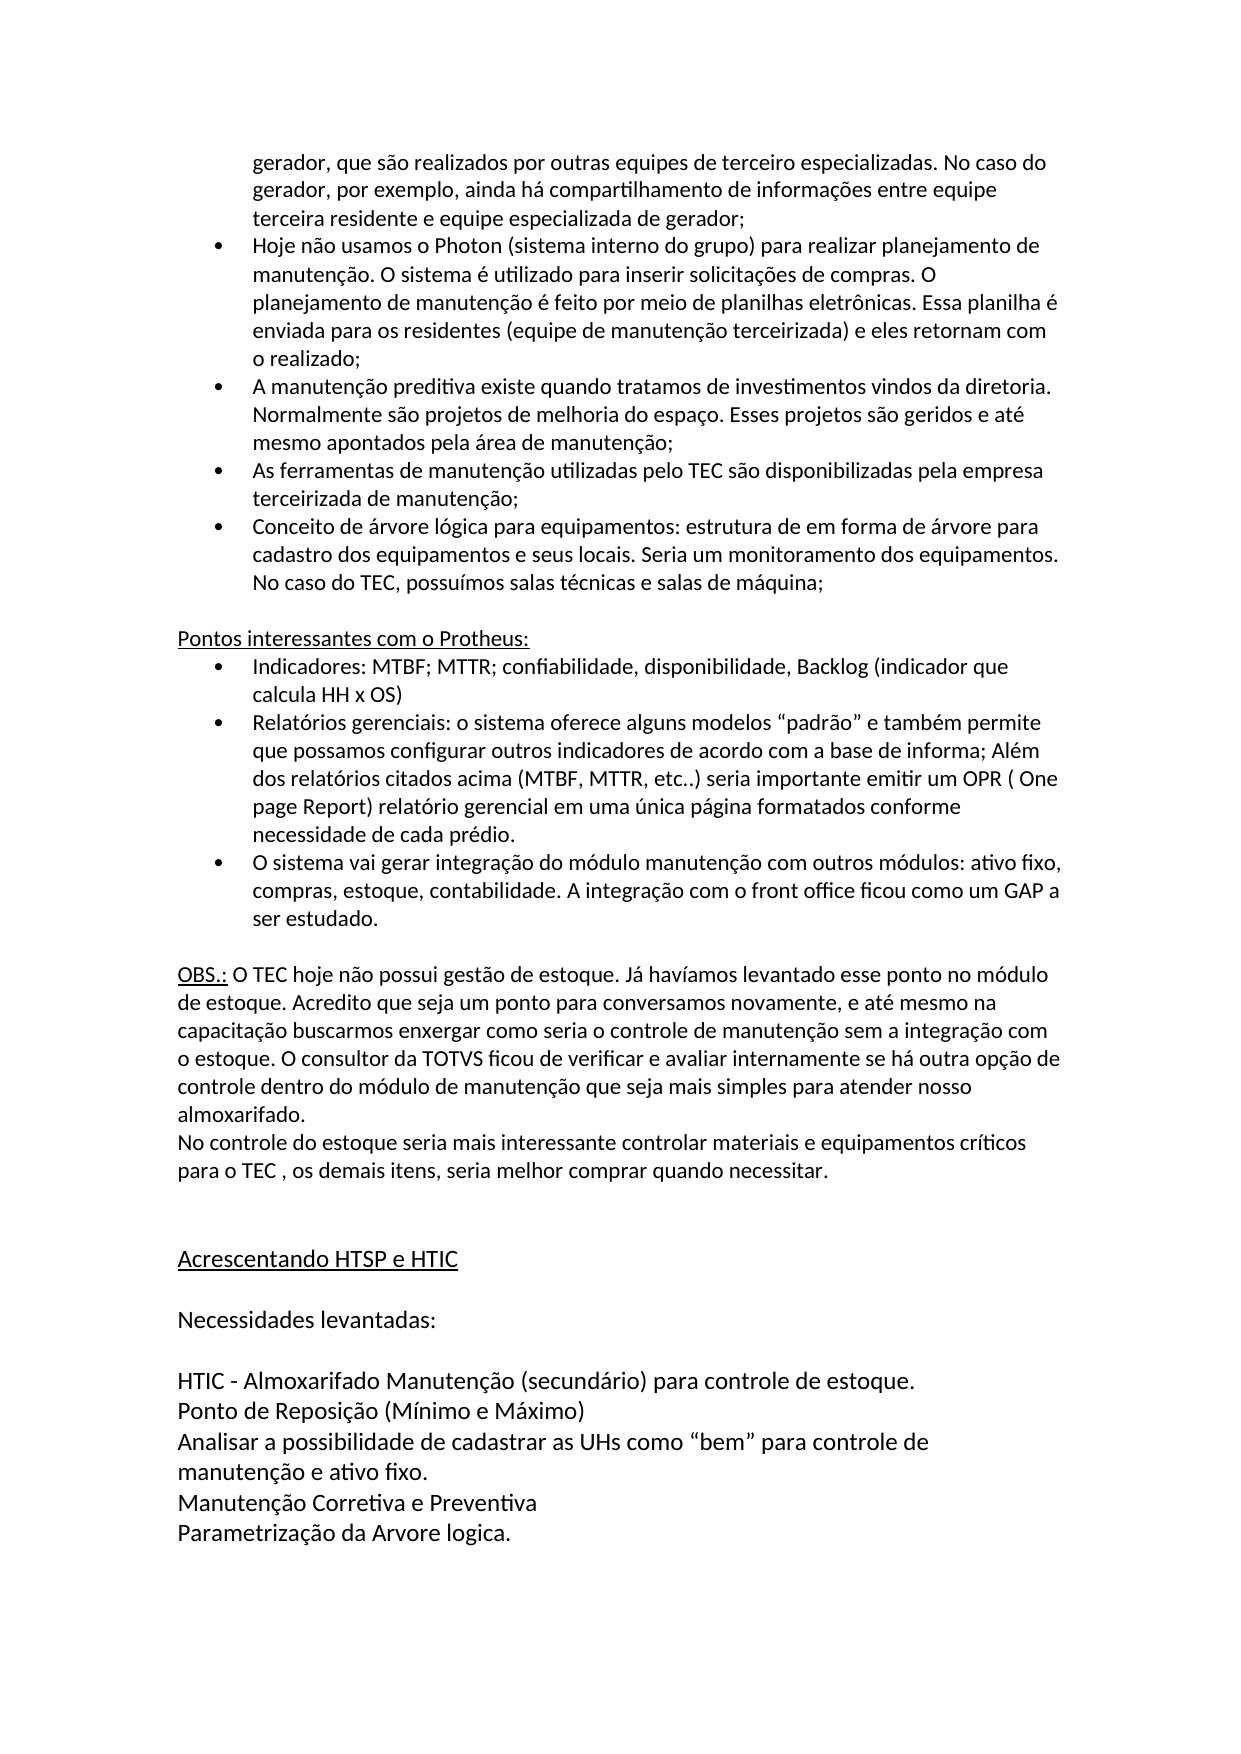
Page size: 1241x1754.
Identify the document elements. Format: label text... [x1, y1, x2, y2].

text Manutenção Corretiva e Preventiva [177, 1487, 1063, 1518]
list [215, 148, 1063, 232]
list O sistema vai gerar integração do módulo manutenção com outros módulos: ativo fixo, compras, estoque, contabilidade. A integração com o front office ficou como um GAP a ser estudado. [215, 848, 1063, 932]
text Pontos interessantes com o Protheus: [177, 624, 1063, 652]
text No controle do estoque seria mais interessante controlar materiais e equipamentos críticos para o TEC , os demais itens, seria melhor comprar quando necessitar. [177, 1128, 1063, 1184]
text Analisar a possibilidade de cadastrar as UHs como “bem” para controle de manutenção e ativo fixo. [177, 1426, 1063, 1487]
text OBS.: O TEC hoje não possui gestão de estoque. Já havíamos levantado esse ponto no módulo de estoque. Acredito que seja um ponto para conversamos novamente, e até mesmo na capacitação buscarmos enxergar como seria o controle de manutenção sem a integração com o estoque. O consultor da TOTVS ficou de verificar e avaliar internamente se há outra opção de controle dentro do módulo de manutenção que seja mais simples para atender nosso almoxarifado. [177, 960, 1063, 1128]
list A manutenção preditiva existe quando tratamos de investimentos vindos da diretoria. Normalmente são projetos de melhoria do espaço. Esses projetos são geridos e até mesmo apontados pela área de manutenção; [215, 372, 1063, 456]
text Necessidades levantadas: [177, 1304, 1063, 1334]
list Relatórios gerenciais: o sistema oferece alguns modelos “padrão” e também permite que possamos configurar outros indicadores de acordo com a base de informa; Além dos relatórios citados acima (MTBF, MTTR, etc..) seria importante emitir um OPR ( One page Report) relatório gerencial em uma única página formatados conforme necessidade de cada prédio. [215, 708, 1063, 848]
text Parametrização da Arvore logica. [177, 1518, 1063, 1548]
text HTIC - Almoxarifado Manutenção (secundário) para controle de estoque. [177, 1365, 1063, 1396]
list Indicadores: MTBF; MTTR; confiabilidade, disponibilidade, Backlog (indicador que calcula HH x OS) [215, 652, 1063, 708]
text Acrescentando HTSP e HTIC [177, 1243, 1063, 1273]
text Ponto de Reposição (Mínimo e Máximo) [177, 1396, 1063, 1426]
list As ferramentas de manutenção utilizadas pelo TEC são disponibilizadas pela empresa terceirizada de manutenção; [215, 456, 1063, 512]
list Conceito de árvore lógica para equipamentos: estrutura de em forma de árvore para cadastro dos equipamentos e seus locais. Seria um monitoramento dos equipamentos. No caso do TEC, possuímos salas técnicas e salas de máquina; [215, 512, 1063, 596]
list Hoje não usamos o Photon (sistema interno do grupo) para realizar planejamento de manutenção. O sistema é utilizado para inserir solicitações de compras. O planejamento de manutenção é feito por meio de planilhas eletrônicas. Essa planilha é enviada para os residentes (equipe de manutenção terceirizada) e eles retornam com o realizado; [215, 232, 1063, 372]
